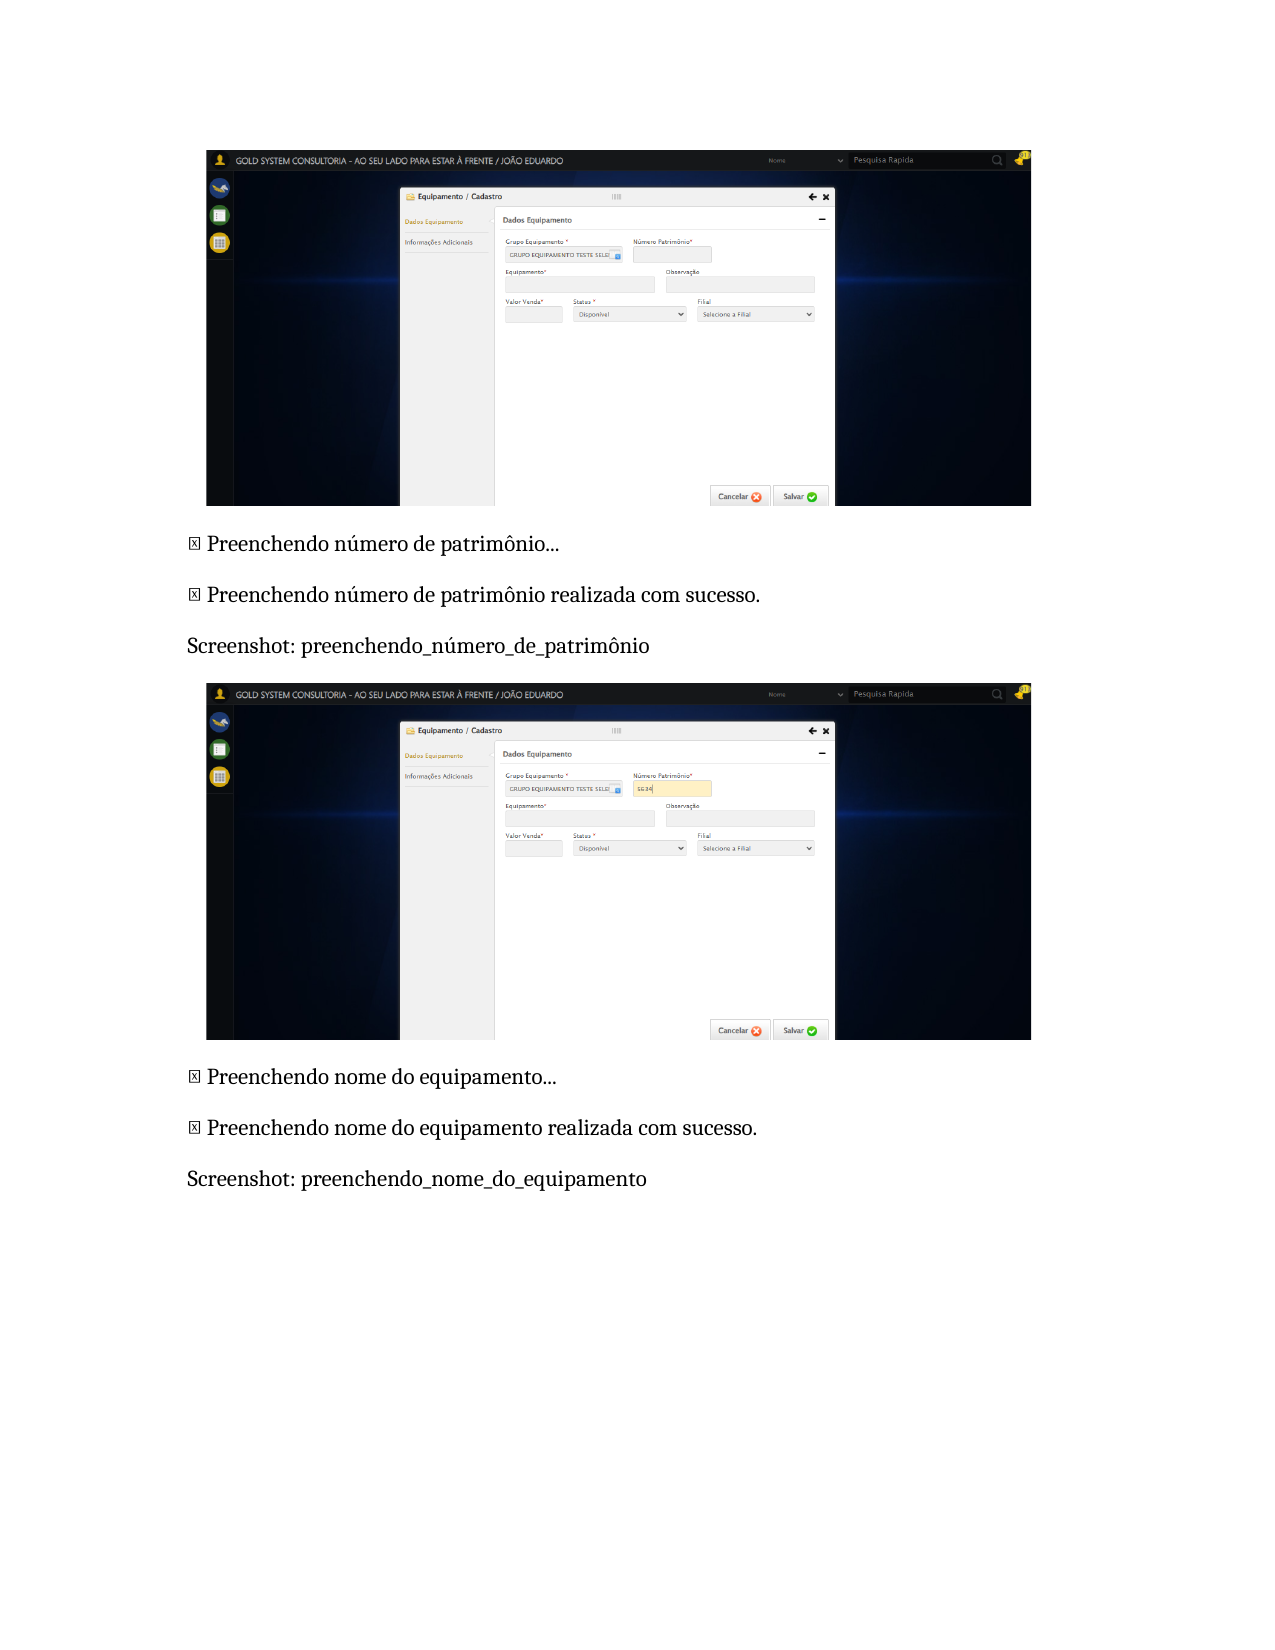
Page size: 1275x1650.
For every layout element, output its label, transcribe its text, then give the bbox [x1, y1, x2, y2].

picture [206, 150, 1032, 506]
text 🔄 Preenchendo nome do equipamento... [187, 1064, 1087, 1090]
text Screenshot: preenchendo_número_de_patrimônio [187, 632, 1087, 659]
text 🔄 Preenchendo número de patrimônio... [187, 530, 1087, 557]
picture [206, 683, 1032, 1040]
text Screenshot: preenchendo_nome_do_equipamento [187, 1166, 1087, 1192]
text ✅ Preenchendo número de patrimônio realizada com sucesso. [187, 581, 1087, 608]
text ✅ Preenchendo nome do equipamento realizada com sucesso. [187, 1115, 1087, 1141]
